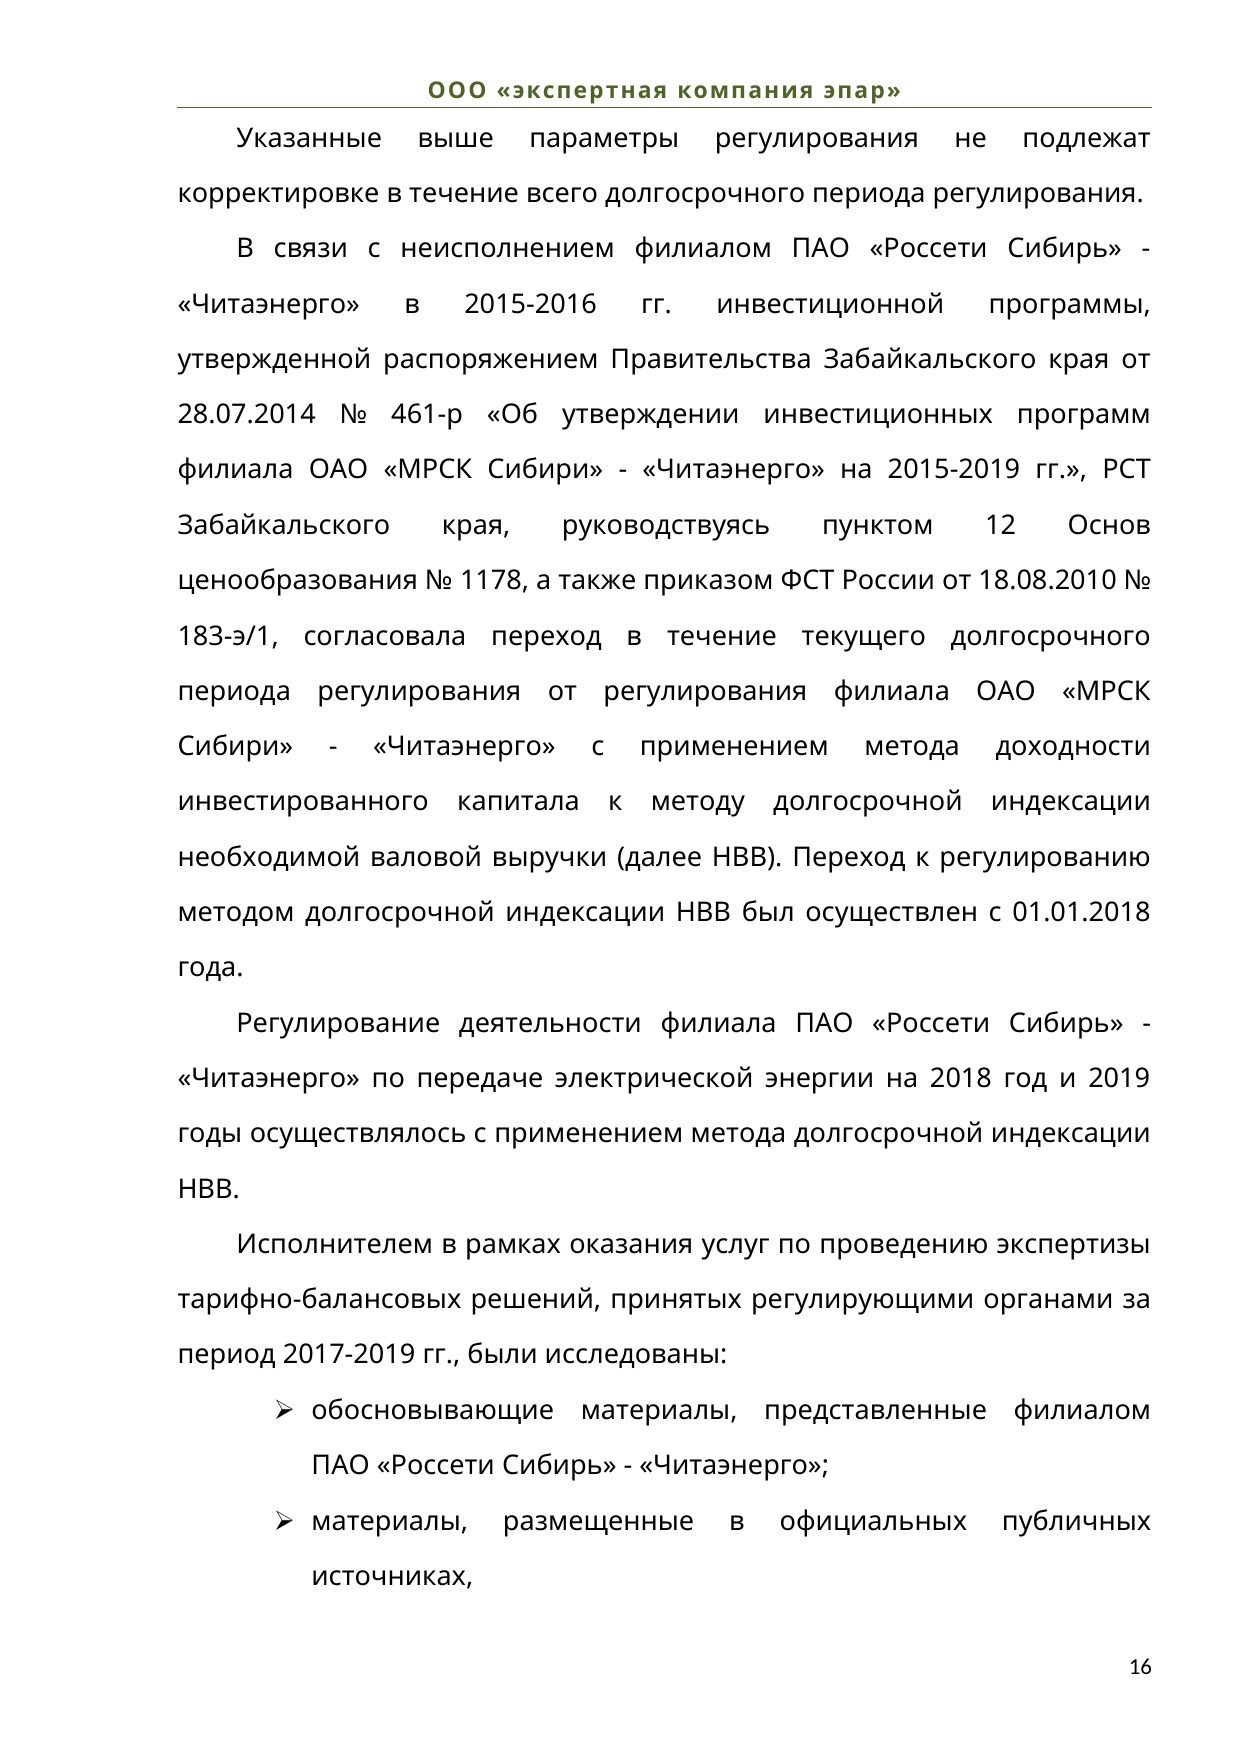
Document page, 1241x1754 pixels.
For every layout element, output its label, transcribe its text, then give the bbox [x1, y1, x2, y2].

text Регулирование деятельности филиала ПАО «Россети Сибирь» - «Читаэнерго» по передаче электрической энергии на 2018 год и 2019 годы осуществлялось с применением метода долгосрочной индексации НВВ. [177, 1003, 1152, 1206]
text Указанные выше параметры регулирования не подлежат корректировке в течение всего долгосрочного периода регулирования. [177, 118, 1152, 210]
text Исполнителем в рамках оказания услуг по проведению экспертизы тарифно-балансовых решений, принятых регулирующими органами за период 2017-2019 гг., были исследованы: [177, 1224, 1152, 1372]
list обосновывающие материалы, представленные филиалом ПАО «Россети Сибирь» - «Читаэнерго»; [274, 1390, 1152, 1482]
list материалы, размещенные в официальных публичных источниках, [274, 1501, 1152, 1593]
text В связи с неисполнением филиалом ПАО «Россети Сибирь» - «Читаэнерго» в 2015-2016 гг. инвестиционной программы, утвержденной распоряжением Правительства Забайкальского края от 28.07.2014 № 461-р «Об утверждении инвестиционных программ филиала ОАО «МРСК Сибири» - «Читаэнерго» на 2015-2019 гг.», РСТ Забайкальского края, руководствуясь пунктом 12 Основ ценообразования № 1178, а также приказом ФСТ России от 18.08.2010 № 183-э/1, согласовала переход в течение текущего долгосрочного периода регулирования от регулирования филиала ОАО «МРСК Сибири» - «Читаэнерго» с применением метода доходности инвестированного капитала к методу долгосрочной индексации необходимой валовой выручки (далее НВВ). Переход к регулированию методом долгосрочной индексации НВВ был осуществлен с 01.01.2018 года. [177, 229, 1152, 985]
